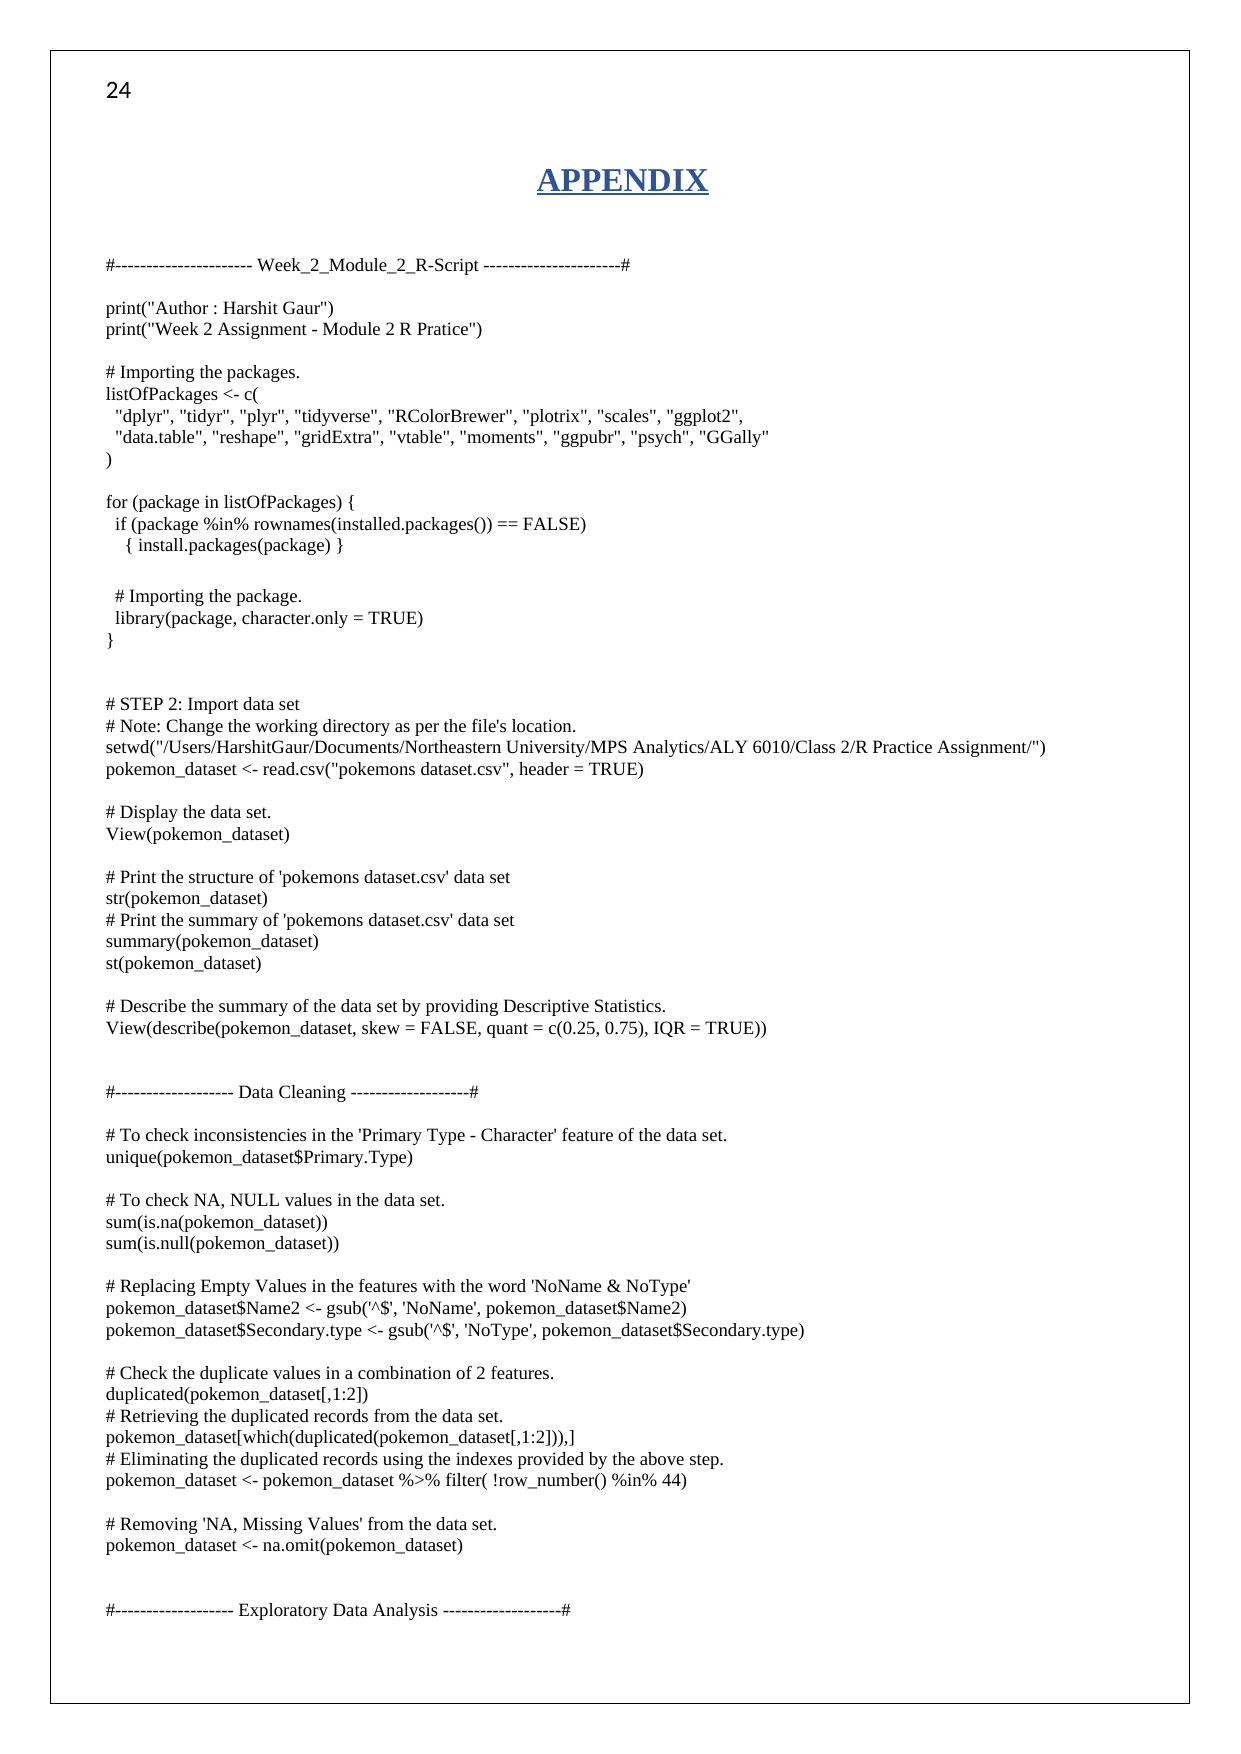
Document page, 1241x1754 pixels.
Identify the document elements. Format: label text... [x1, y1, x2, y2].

text duplicated(pokemon_dataset[,1:2]) [106, 1383, 1139, 1405]
text # STEP 2: Import data set [106, 693, 1139, 715]
text library(package, character.only = TRUE) [106, 607, 1139, 628]
text print("Author : Harshit Gaur") [106, 297, 1139, 318]
subtitle APPENDIX [106, 160, 1139, 198]
text # Check the duplicate values in a combination of 2 features. [106, 1362, 1139, 1383]
text #---------------------- Week_2_Module_2_R-Script ----------------------# [106, 254, 1139, 275]
text "data.table", "reshape", "gridExtra", "vtable", "moments", "ggpubr", "psych", "GGally" [106, 426, 1139, 448]
text # Importing the packages. [106, 361, 1139, 383]
text # Replacing Empty Values in the features with the word 'NoName & NoType' [106, 1275, 1139, 1297]
text # To check inconsistencies in the 'Primary Type - Character' feature of the data set. [106, 1124, 1139, 1146]
text print("Week 2 Assignment - Module 2 R Pratice") [106, 318, 1139, 340]
text # Print the summary of 'pokemons dataset.csv' data set [106, 909, 1139, 930]
text # Describe the summary of the data set by providing Descriptive Statistics. [106, 995, 1139, 1017]
text } [106, 628, 1139, 650]
text # Eliminating the duplicated records using the indexes provided by the above step. [106, 1448, 1139, 1469]
text # Note: Change the working directory as per the file's location. [106, 715, 1139, 736]
text #------------------- Data Cleaning -------------------# [106, 1081, 1139, 1103]
text summary(pokemon_dataset) [106, 930, 1139, 952]
text #------------------- Exploratory Data Analysis -------------------# [106, 1599, 1139, 1620]
text for (package in listOfPackages) { [106, 491, 1139, 512]
text setwd("/Users/HarshitGaur/Documents/Northeastern University/MPS Analytics/ALY 6010/Class 2/R Practice Assignment/") [106, 736, 1139, 758]
text # Importing the package. [106, 585, 1139, 607]
text View(describe(pokemon_dataset, skew = FALSE, quant = c(0.25, 0.75), IQR = TRUE)) [106, 1017, 1139, 1038]
text unique(pokemon_dataset$Primary.Type) [106, 1146, 1139, 1167]
text # Print the structure of 'pokemons dataset.csv' data set [106, 866, 1139, 887]
text pokemon_dataset <- read.csv("pokemons dataset.csv", header = TRUE) [106, 758, 1139, 779]
text "dplyr", "tidyr", "plyr", "tidyverse", "RColorBrewer", "plotrix", "scales", "ggplot2", [106, 404, 1139, 426]
text pokemon_dataset <- pokemon_dataset %>% filter( !row_number() %in% 44) [106, 1469, 1139, 1491]
text pokemon_dataset$Name2 <- gsub('^$', 'NoName', pokemon_dataset$Name2) [106, 1297, 1139, 1318]
text { install.packages(package) } [106, 534, 1139, 556]
text # Display the data set. [106, 801, 1139, 822]
text str(pokemon_dataset) [106, 887, 1139, 909]
text sum(is.null(pokemon_dataset)) [106, 1232, 1139, 1254]
text pokemon_dataset <- na.omit(pokemon_dataset) [106, 1534, 1139, 1556]
text # Removing 'NA, Missing Values' from the data set. [106, 1512, 1139, 1534]
text ) [106, 448, 1139, 469]
text # Retrieving the duplicated records from the data set. [106, 1405, 1139, 1426]
text # To check NA, NULL values in the data set. [106, 1189, 1139, 1211]
text pokemon_dataset[which(duplicated(pokemon_dataset[,1:2])),] [106, 1426, 1139, 1448]
text if (package %in% rownames(installed.packages()) == FALSE) [106, 512, 1139, 534]
text pokemon_dataset$Secondary.type <- gsub('^$', 'NoType', pokemon_dataset$Secondary.type) [106, 1318, 1139, 1340]
text st(pokemon_dataset) [106, 952, 1139, 973]
text View(pokemon_dataset) [106, 822, 1139, 844]
text sum(is.na(pokemon_dataset)) [106, 1211, 1139, 1232]
text listOfPackages <- c( [106, 383, 1139, 404]
